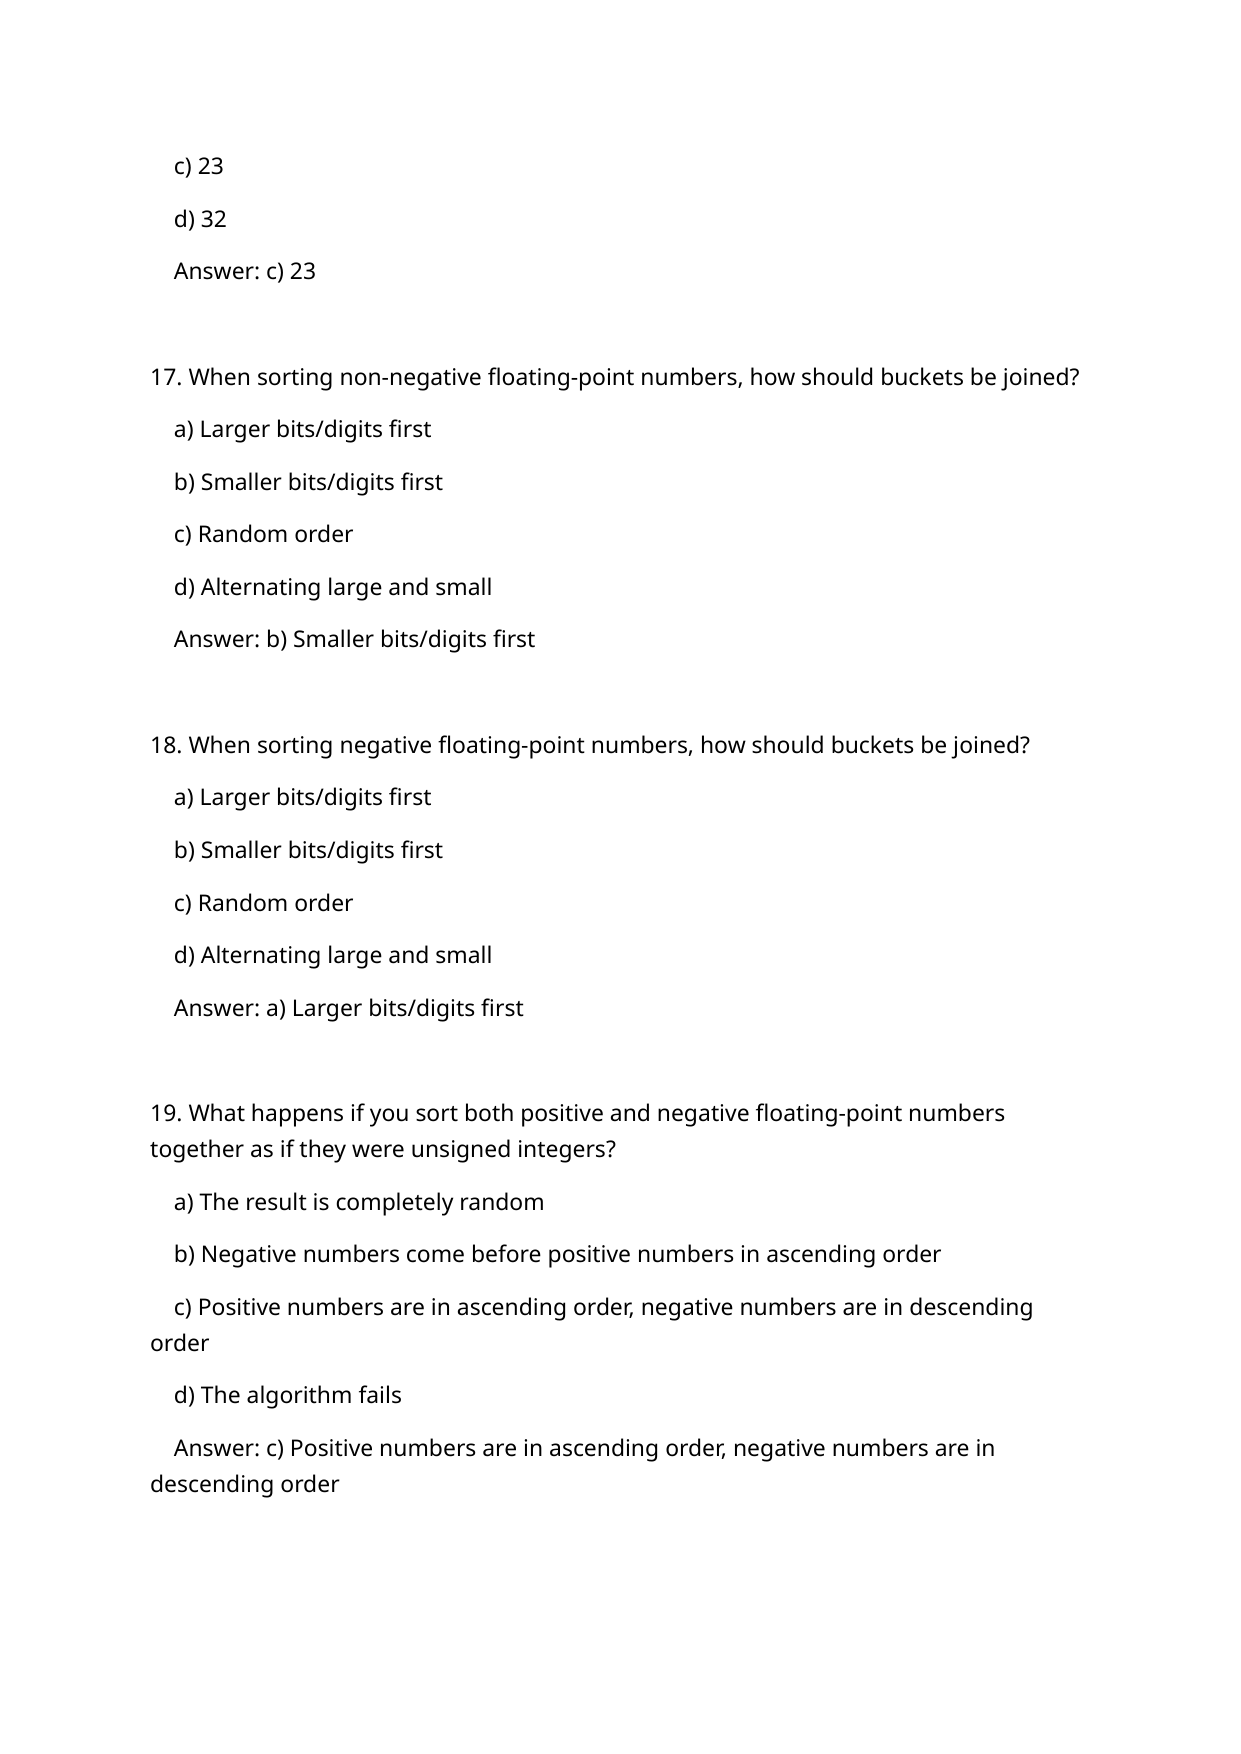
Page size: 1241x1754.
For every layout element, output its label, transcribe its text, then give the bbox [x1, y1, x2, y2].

text b) Negative numbers come before positive numbers in ascending order [150, 1238, 1090, 1269]
text c) Random order [150, 518, 1090, 549]
text c) 23 [150, 150, 1090, 181]
text c) Positive numbers are in ascending order, negative numbers are in descending order [150, 1291, 1090, 1358]
text b) Smaller bits/digits first [150, 834, 1090, 865]
text Answer: c) Positive numbers are in ascending order, negative numbers are in descending order [150, 1432, 1090, 1499]
text Answer: c) 23 [150, 255, 1090, 286]
text 17. When sorting non-negative floating-point numbers, how should buckets be joined? [150, 360, 1090, 392]
text d) The algorithm fails [150, 1379, 1090, 1410]
text d) Alternating large and small [150, 571, 1090, 602]
text d) Alternating large and small [150, 939, 1090, 970]
text 19. What happens if you sort both positive and negative floating-point numbers together as if they were unsigned integers? [150, 1097, 1090, 1164]
text Answer: b) Smaller bits/digits first [150, 623, 1090, 655]
text d) 32 [150, 203, 1090, 234]
text Answer: a) Larger bits/digits first [150, 992, 1090, 1023]
text a) Larger bits/digits first [150, 781, 1090, 812]
text a) The result is completely random [150, 1185, 1090, 1217]
text c) Random order [150, 886, 1090, 918]
text b) Smaller bits/digits first [150, 466, 1090, 497]
text 18. When sorting negative floating-point numbers, how should buckets be joined? [150, 729, 1090, 760]
text a) Larger bits/digits first [150, 413, 1090, 444]
